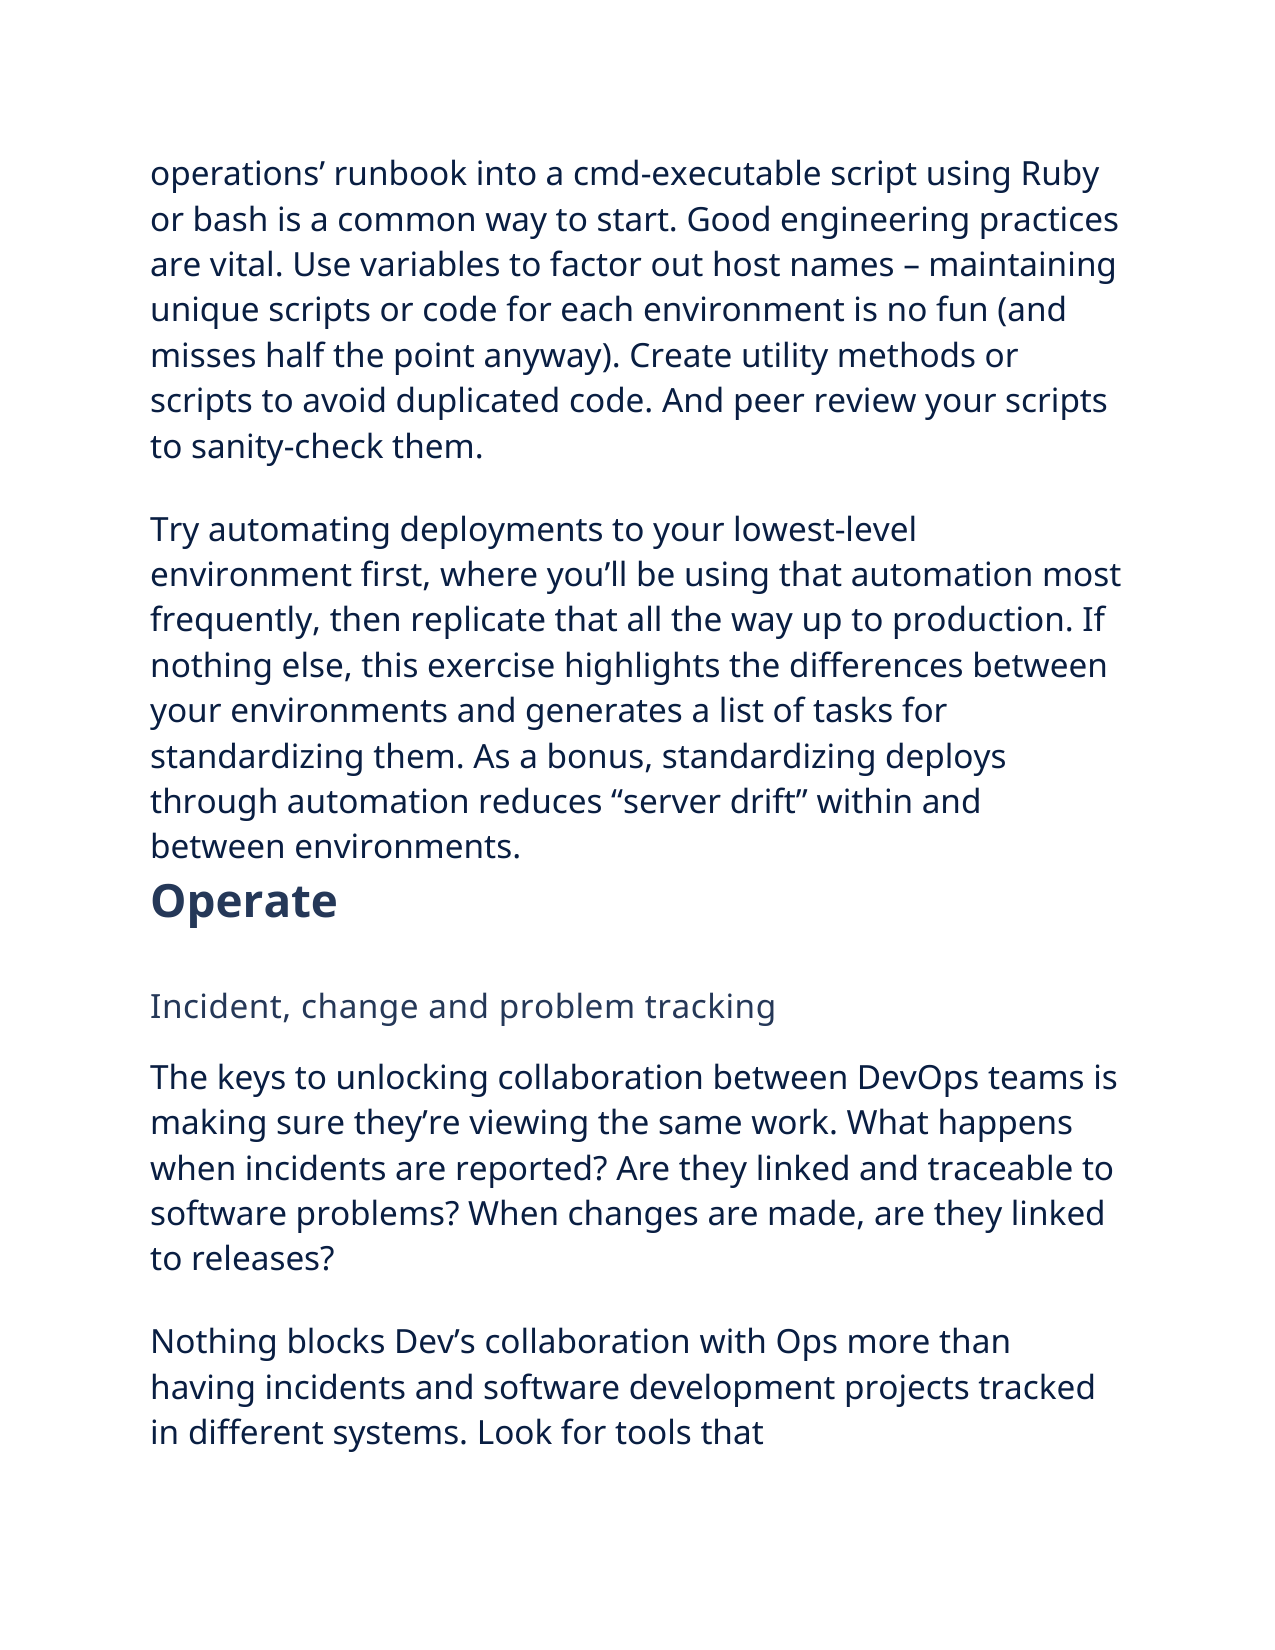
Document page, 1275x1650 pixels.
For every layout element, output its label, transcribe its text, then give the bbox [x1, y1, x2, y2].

text The keys to unlocking collaboration between DevOps teams is making sure they’re viewing the same work. What happens when incidents are reported? Are they linked and traceable to software problems? When changes are made, are they linked to releases? [150, 1053, 1125, 1281]
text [150, 1318, 1125, 1454]
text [150, 150, 1125, 468]
text Try automating deployments to your lowest-level environment first, where you’ll be using that automation most frequently, then replicate that all the way up to production. If nothing else, this exercise highlights the differences between your environments and generates a list of tasks for standardizing them. As a bonus, standardizing deploys through automation reduces “server drift” within and between environments. [150, 505, 1125, 869]
text Operate [150, 869, 1125, 931]
text Incident, change and problem tracking [150, 969, 1125, 1028]
